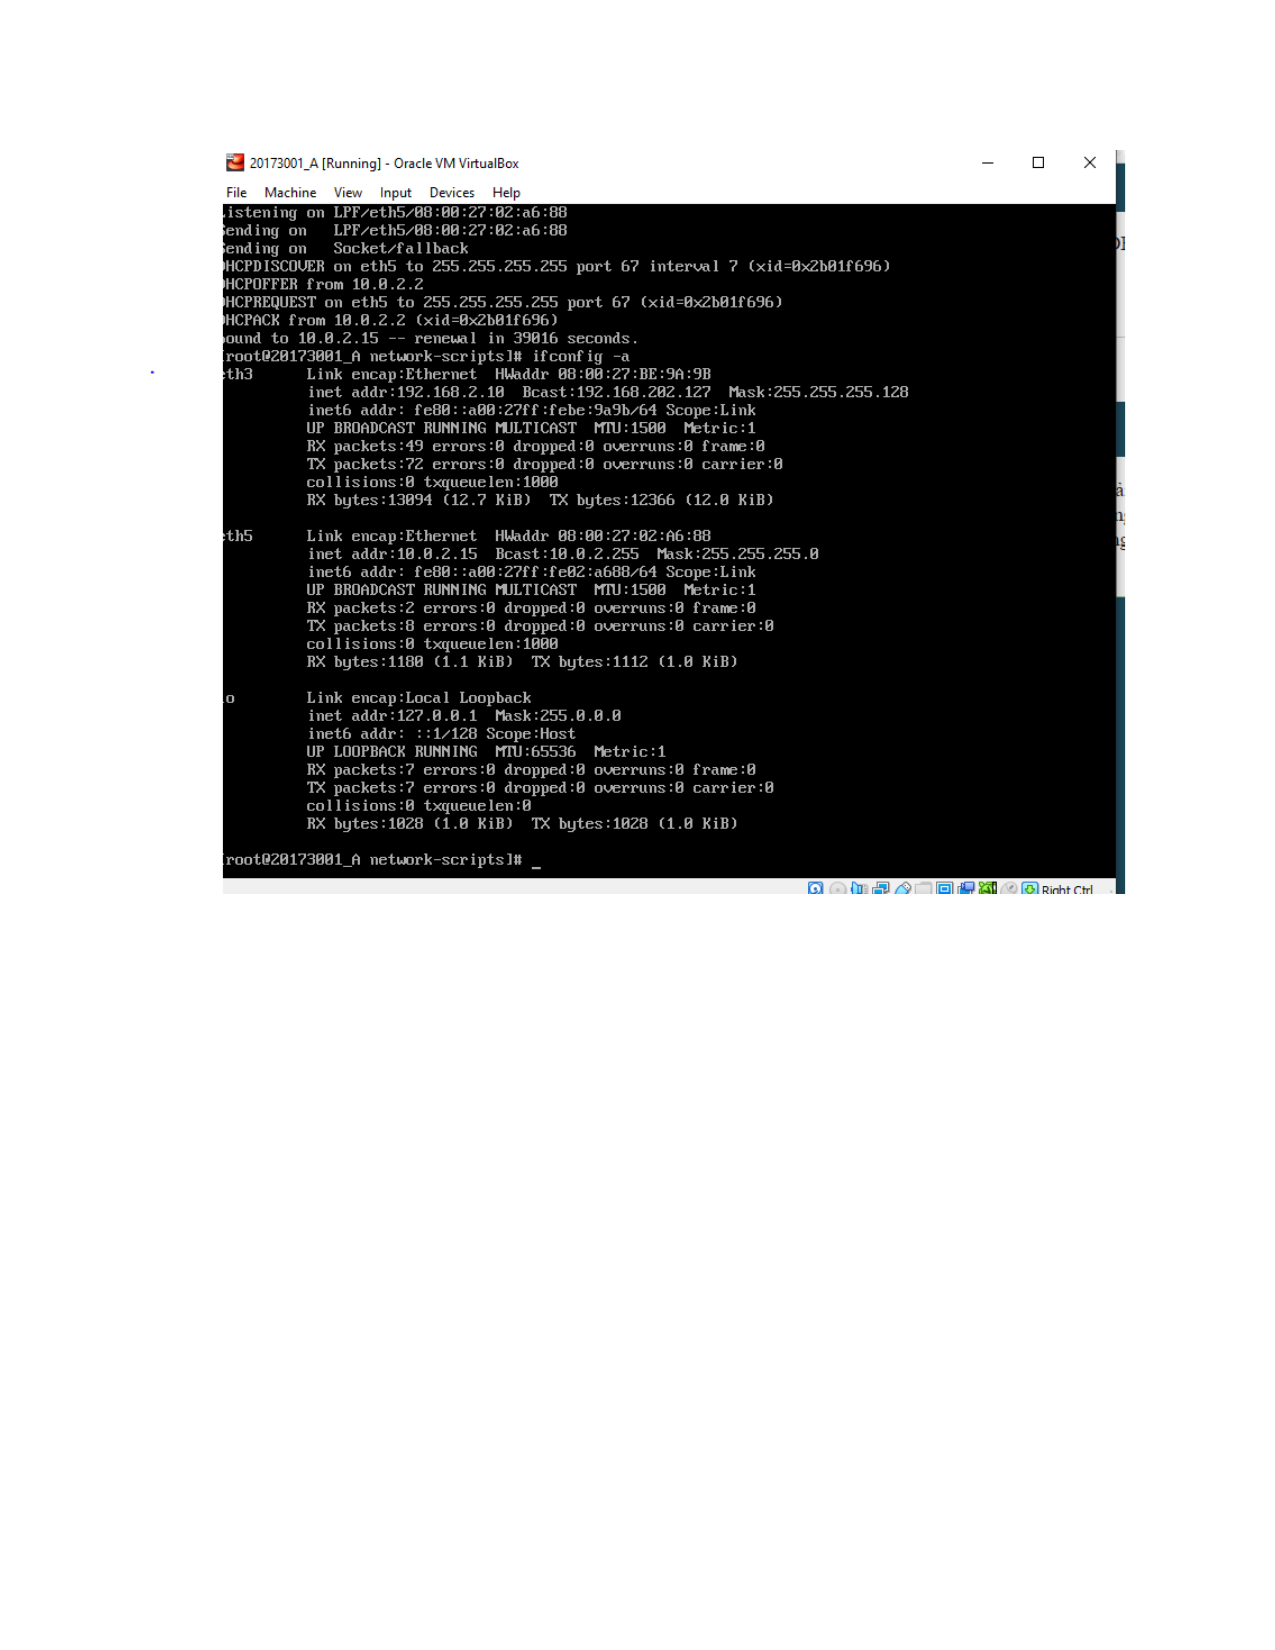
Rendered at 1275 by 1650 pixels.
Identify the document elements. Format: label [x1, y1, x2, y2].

picture [150, 150, 1125, 894]
